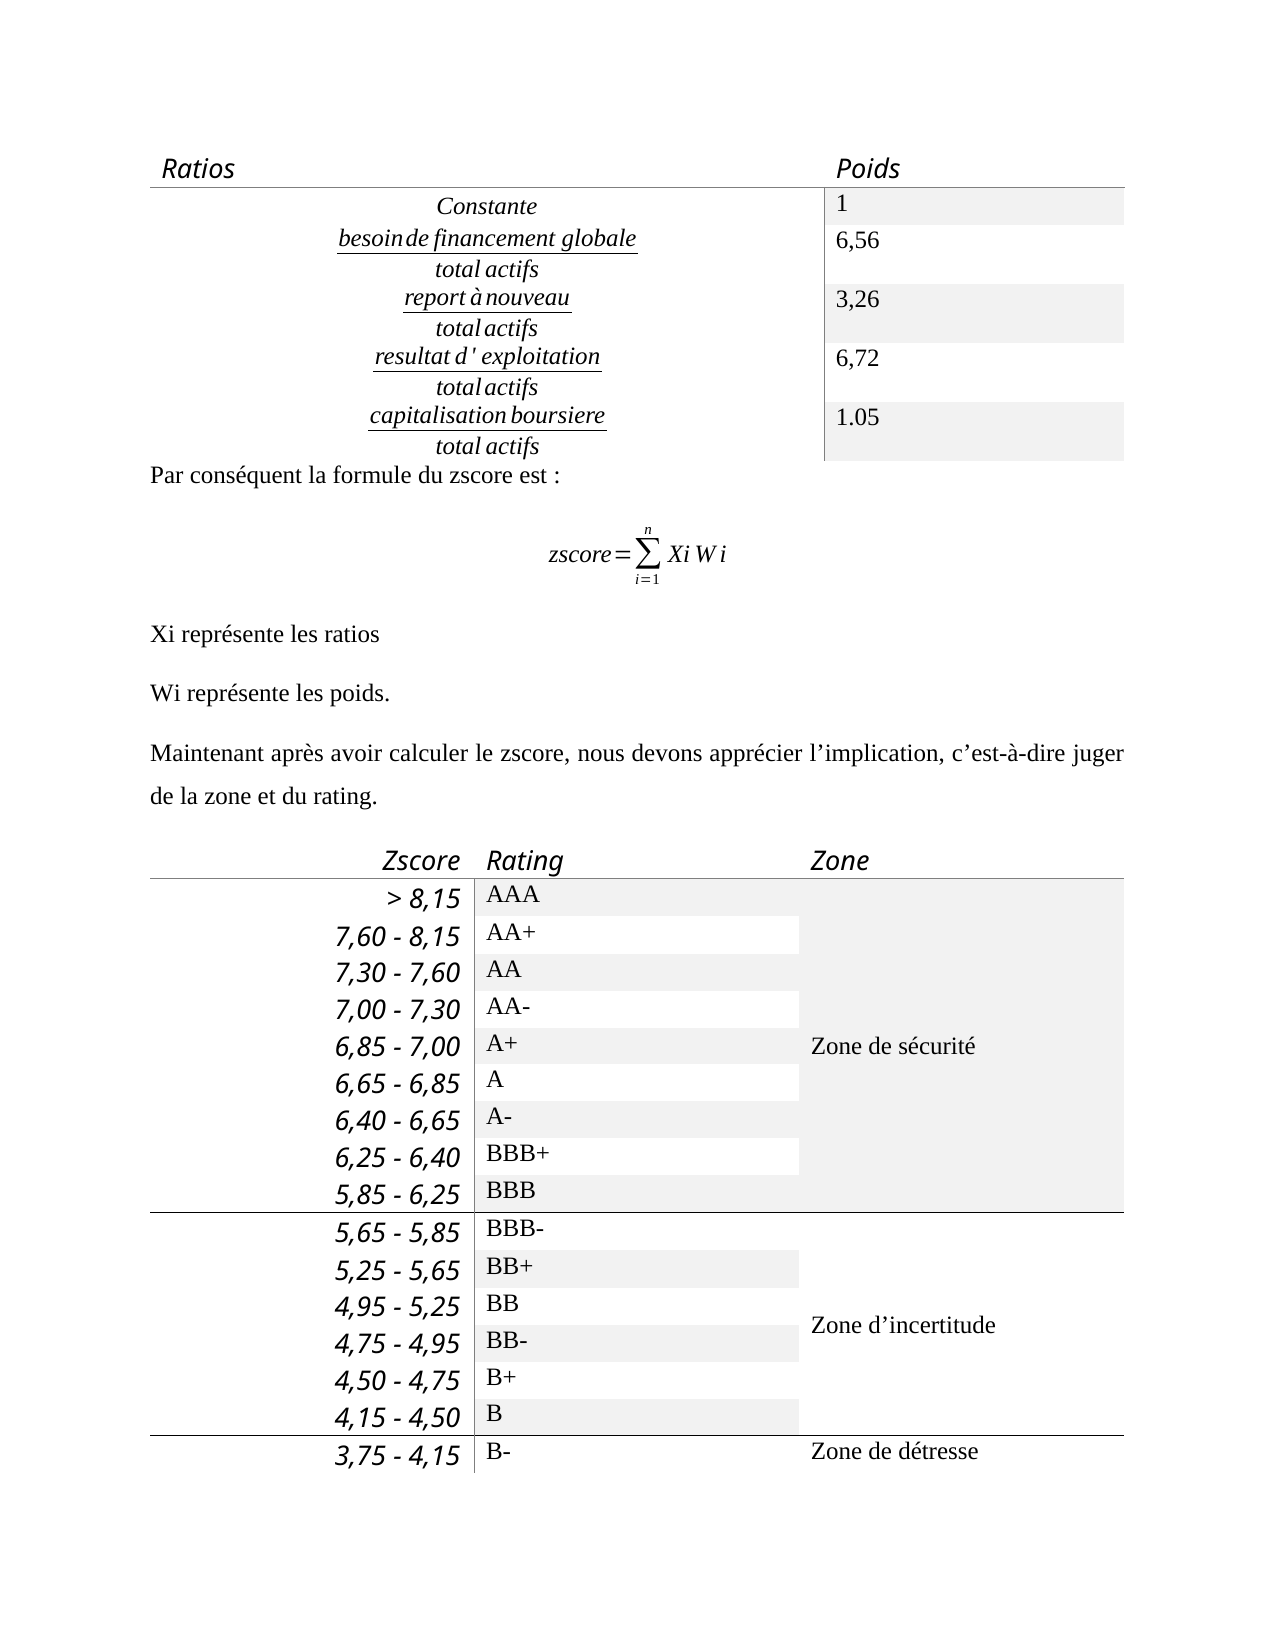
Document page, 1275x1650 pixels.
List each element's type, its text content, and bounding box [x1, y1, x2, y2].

table_cell B [475, 1399, 799, 1435]
table_cell BB+ [475, 1250, 799, 1288]
table_cell B+ [475, 1362, 799, 1398]
table_cell 7,30 - 7,60 [150, 954, 474, 991]
text Par conséquent la formule du zscore est : [150, 461, 1125, 489]
table_cell 7,00 - 7,30 [150, 991, 474, 1028]
text Wi représente les poids. [150, 678, 1125, 707]
table_cell 6,72 [825, 343, 1124, 402]
table_cell 1 [825, 188, 1124, 225]
table_cell AAA [475, 879, 799, 916]
table_cell AA- [475, 991, 799, 1028]
table_cell 4,50 - 4,75 [150, 1362, 474, 1398]
table_cell BBB+ [475, 1138, 799, 1175]
table_cell [150, 188, 824, 225]
text Xi représente les ratios [150, 619, 1125, 647]
table_cell 5,65 - 5,85 [150, 1213, 474, 1250]
table_cell A [475, 1065, 799, 1101]
table_cell BB [475, 1288, 799, 1325]
table_cell BBB- [475, 1213, 799, 1250]
table_cell > 8,15 [150, 879, 474, 916]
table_cell 5,85 - 6,25 [150, 1175, 474, 1212]
table_header Rating [475, 841, 799, 878]
table_cell [150, 402, 824, 461]
table_cell A- [475, 1101, 799, 1138]
table_cell 6,85 - 7,00 [150, 1028, 474, 1064]
table_cell A+ [475, 1028, 799, 1064]
table_cell 3,26 [825, 284, 1124, 343]
table_cell 5,25 - 5,65 [150, 1250, 474, 1288]
table_cell BBB [475, 1175, 799, 1212]
table_cell 4,95 - 5,25 [150, 1288, 474, 1325]
table_cell [150, 284, 824, 343]
table_cell Zone de sécurité [799, 879, 1124, 1212]
table_cell BB- [475, 1325, 799, 1362]
table_cell Zone de détresse [799, 1436, 1124, 1473]
table_cell 6,65 - 6,85 [150, 1065, 474, 1101]
table_cell [150, 225, 824, 284]
table_cell B- [475, 1436, 799, 1473]
table_cell AA [475, 954, 799, 991]
table_cell 7,60 - 8,15 [150, 916, 474, 954]
table_cell 6,25 - 6,40 [150, 1138, 474, 1175]
table_header Zscore [150, 841, 474, 878]
table_cell Zone d’incertitude [799, 1213, 1124, 1435]
table_cell 3,75 - 4,15 [150, 1436, 474, 1473]
table_cell [150, 343, 824, 402]
text Maintenant après avoir calculer le zscore, nous devons apprécier l’implication, c’est-à-dire juger de la zone et du rating. [150, 738, 1125, 810]
table_cell 4,15 - 4,50 [150, 1399, 474, 1435]
table_header Ratios [150, 150, 824, 187]
table_header Poids [824, 150, 1124, 187]
table_header Zone [799, 841, 1124, 878]
table_cell 1.05 [825, 402, 1124, 461]
table_cell AA+ [475, 916, 799, 954]
table_cell 6,56 [825, 225, 1124, 284]
table_cell 6,40 - 6,65 [150, 1101, 474, 1138]
table_cell 4,75 - 4,95 [150, 1325, 474, 1362]
